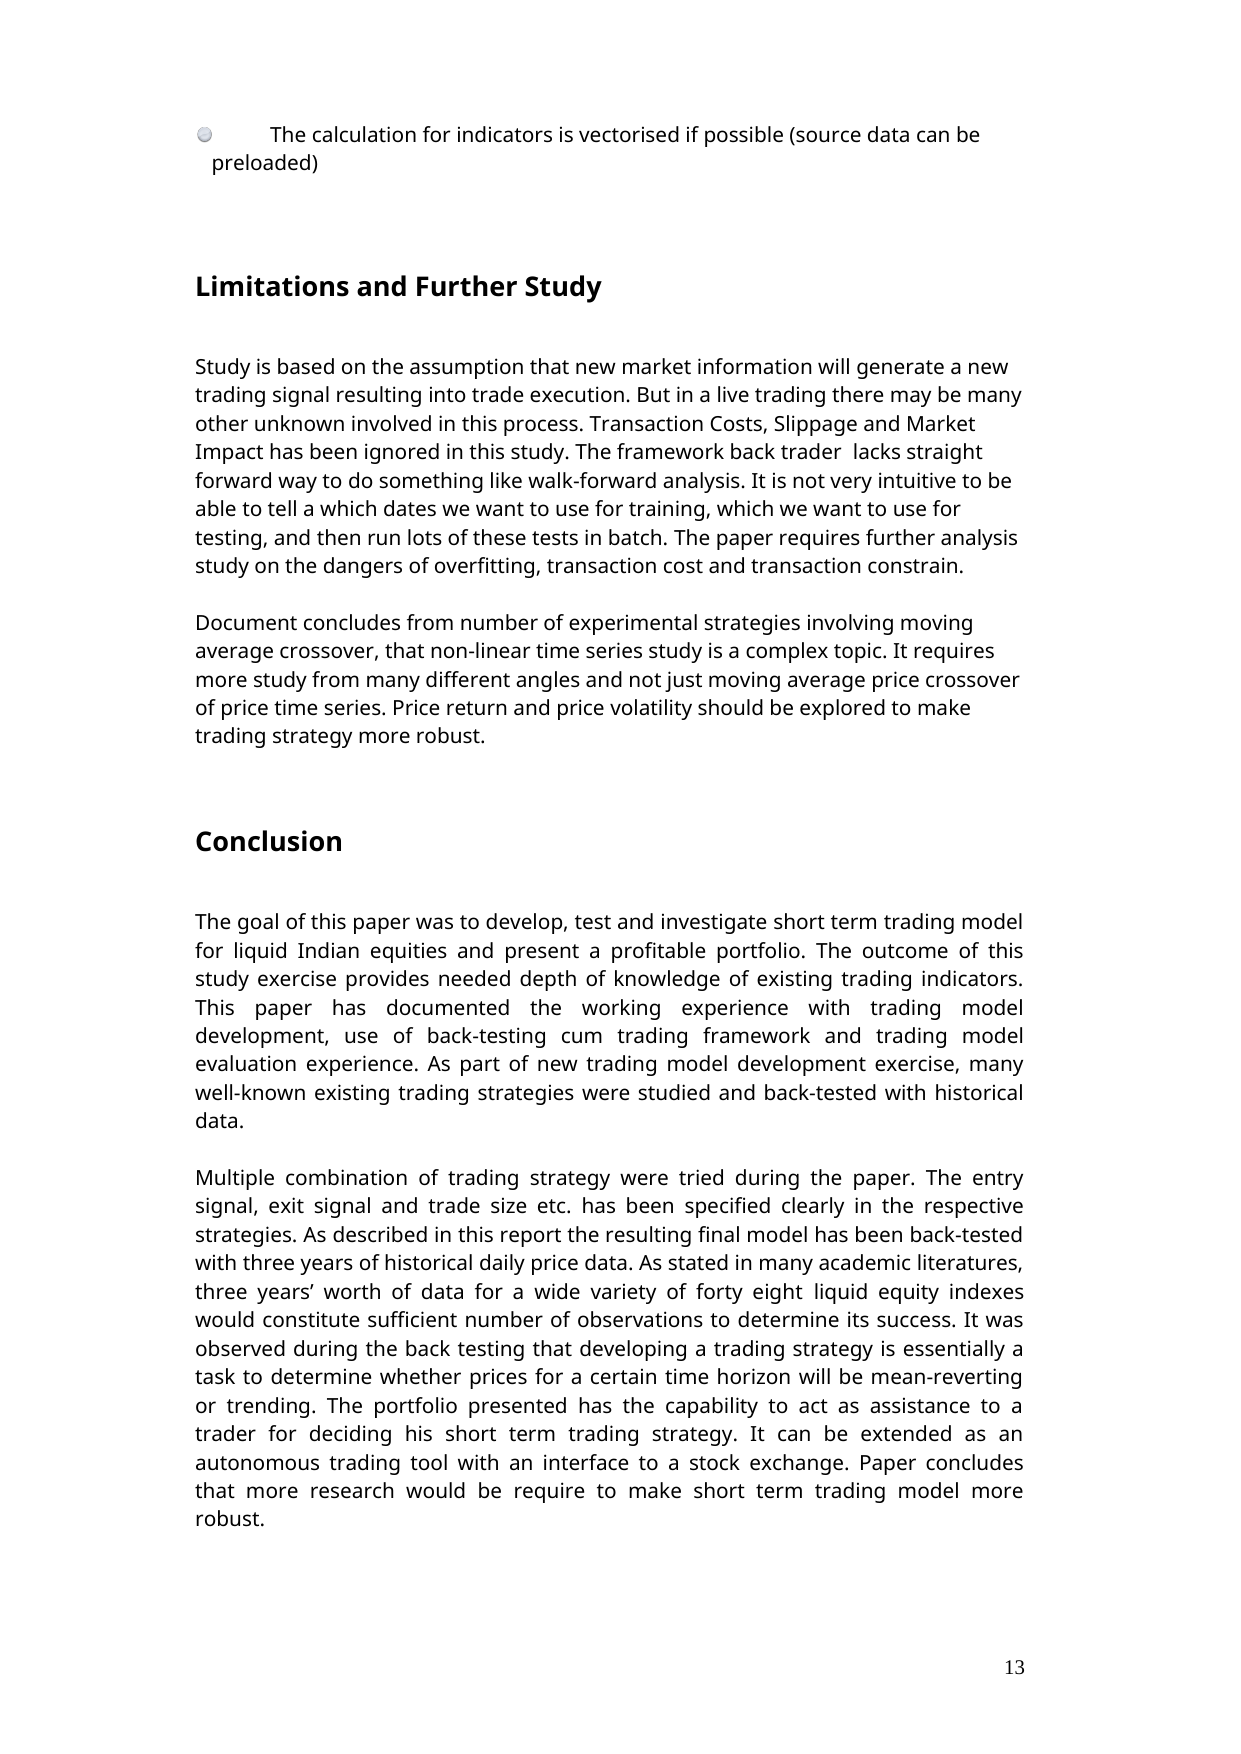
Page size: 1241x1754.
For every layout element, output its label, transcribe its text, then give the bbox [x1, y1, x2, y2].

text The goal of this paper was to develop, test and investigate short term trading model for liquid Indian equities and present a profitable portfolio. The outcome of this study exercise provides needed depth of knowledge of existing trading indicators. This paper has documented the working experience with trading model development, use of back-testing cum trading framework and trading model evaluation experience. As part of new trading model development exercise, many well-known existing trading strategies were studied and back-tested with historical data. [195, 907, 1024, 1135]
picture [196, 125, 213, 143]
text Conclusion [195, 822, 1024, 859]
text Study is based on the assumption that new market information will generate a new trading signal resulting into trade execution. But in a live trading there may be many other unknown involved in this process. Transaction Costs, Slippage and Market Impact has been ignored in this study. The framework back trader lacks straight forward way to do something like walk-forward analysis. It is not very intuitive to be able to tell a which dates we want to use for training, which we want to use for testing, and then run lots of these tests in batch. The paper requires further analysis study on the dangers of overfitting, transaction cost and transaction constrain. [195, 352, 1024, 579]
text Multiple combination of trading strategy were tried during the paper. The entry signal, exit signal and trade size etc. has been specified clearly in the respective strategies. As described in this report the resulting final model has been back-tested with three years of historical daily price data. As stated in many academic literatures, three years’ worth of data for a wide variety of forty eight liquid equity indexes would constitute sufficient number of observations to determine its success. It was observed during the back testing that developing a trading strategy is essentially a task to determine whether prices for a certain time horizon will be mean-reverting or trending. The portfolio presented has the capability to act as assistance to a trader for deciding his short term trading strategy. It can be extended as an autonomous trading tool with an interface to a stock exchange. Paper concludes that more research would be require to make short term trading model more robust. [195, 1163, 1024, 1533]
list The calculation for indicators is vectorised if possible (source data can be preloaded) [195, 120, 1024, 177]
text Limitations and Further Study [195, 267, 1024, 304]
text Document concludes from number of experimental strategies involving moving average crossover, that non-linear time series study is a complex topic. It requires more study from many different angles and not just moving average price crossover of price time series. Price return and price volatility should be explored to make trading strategy more robust. [195, 608, 1024, 750]
